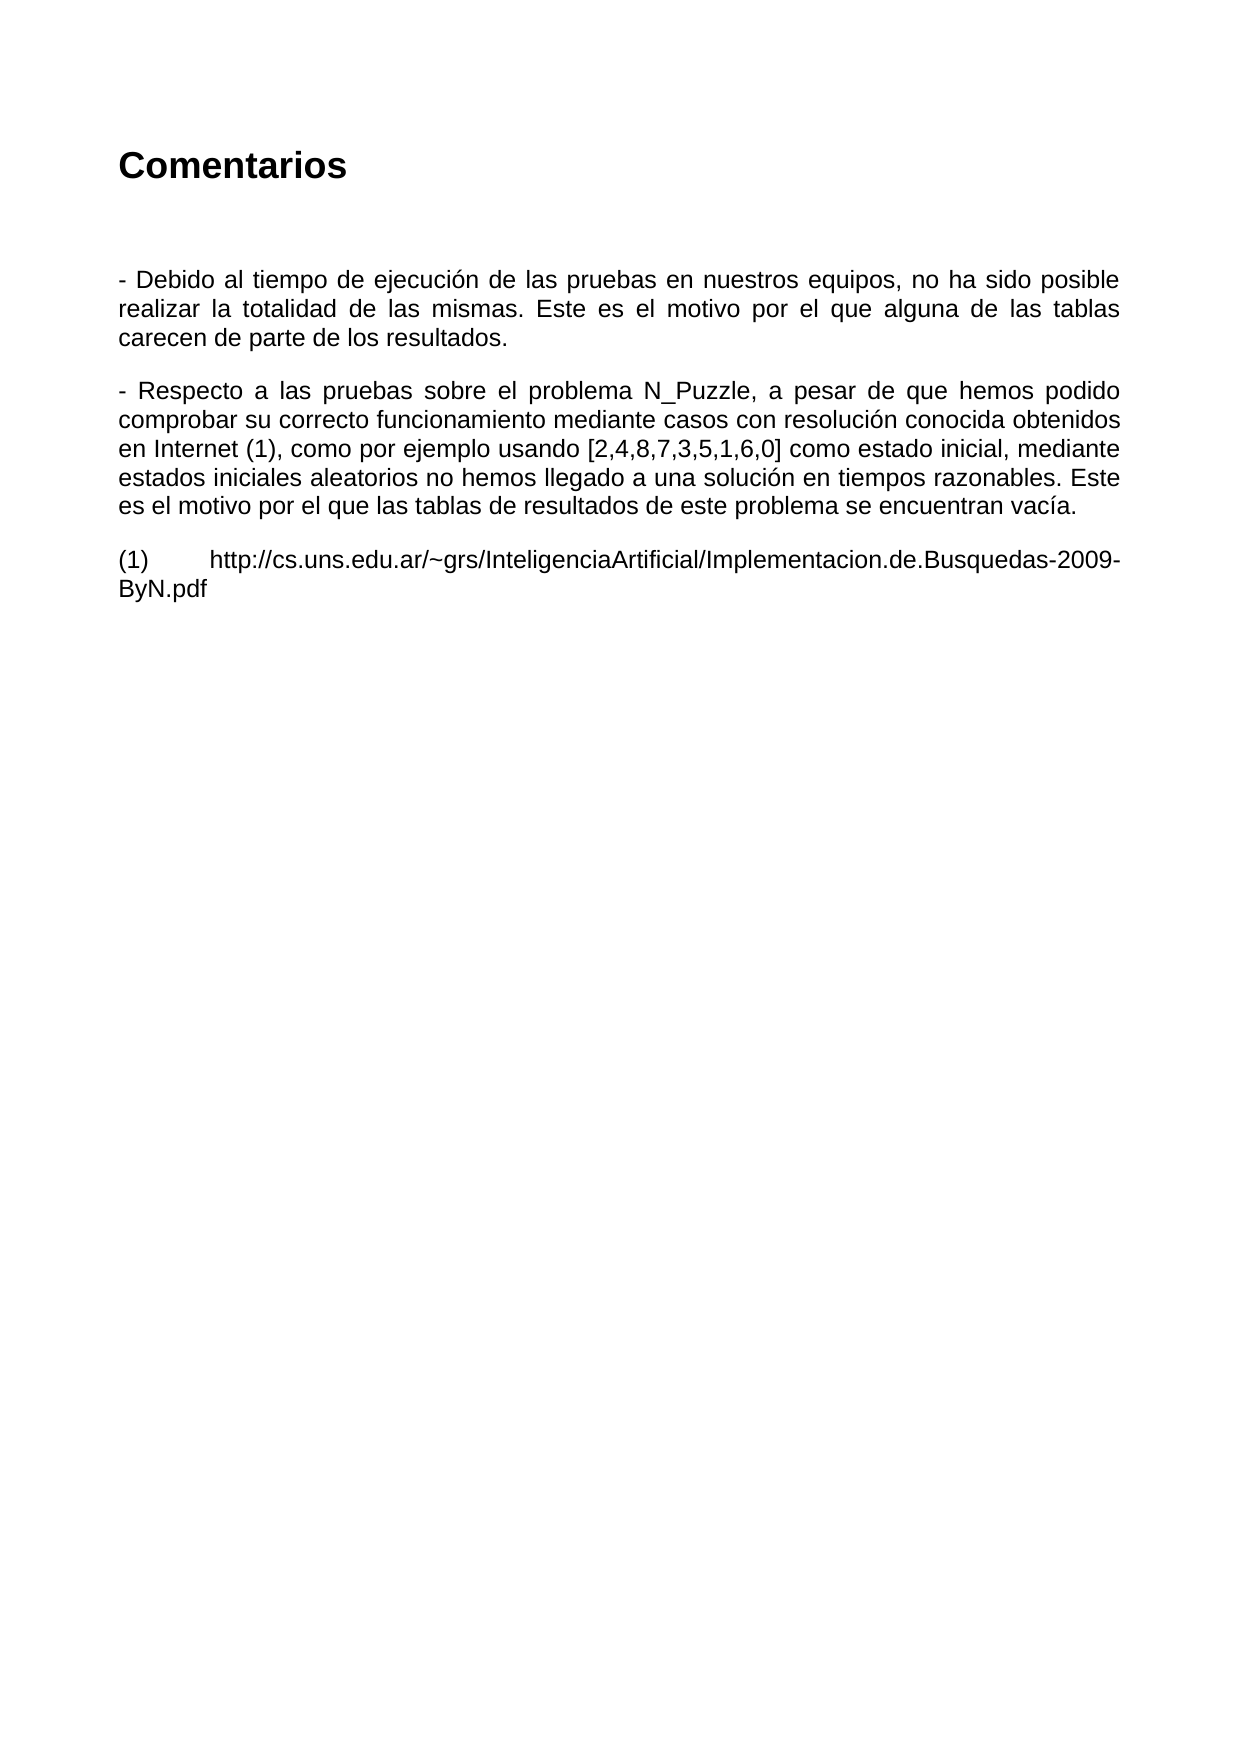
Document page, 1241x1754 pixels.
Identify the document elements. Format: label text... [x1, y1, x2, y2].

subtitle - Respecto a las pruebas sobre el problema N_Puzzle, a pesar de que hemos podido comprobar su correcto funcionamiento mediante casos con resolución conocida obtenidos en Internet (1), como por ejemplo usando [2,4,8,7,3,5,1,6,0] como estado inicial, mediante estados iniciales aleatorios no hemos llegado a una solución en tiempos razonables. Este es el motivo por el que las tablas de resultados de este problema se encuentran vacía. [118, 376, 1122, 520]
subtitle Comentarios [118, 143, 1122, 186]
subtitle (1) http://cs.uns.edu.ar/~grs/InteligenciaArtificial/Implementacion.de.Busquedas-2009-ByN.pdf [118, 545, 1122, 602]
subtitle - Debido al tiempo de ejecución de las pruebas en nuestros equipos, no ha sido posible realizar la totalidad de las mismas. Este es el motivo por el que alguna de las tablas carecen de parte de los resultados. [118, 265, 1122, 351]
